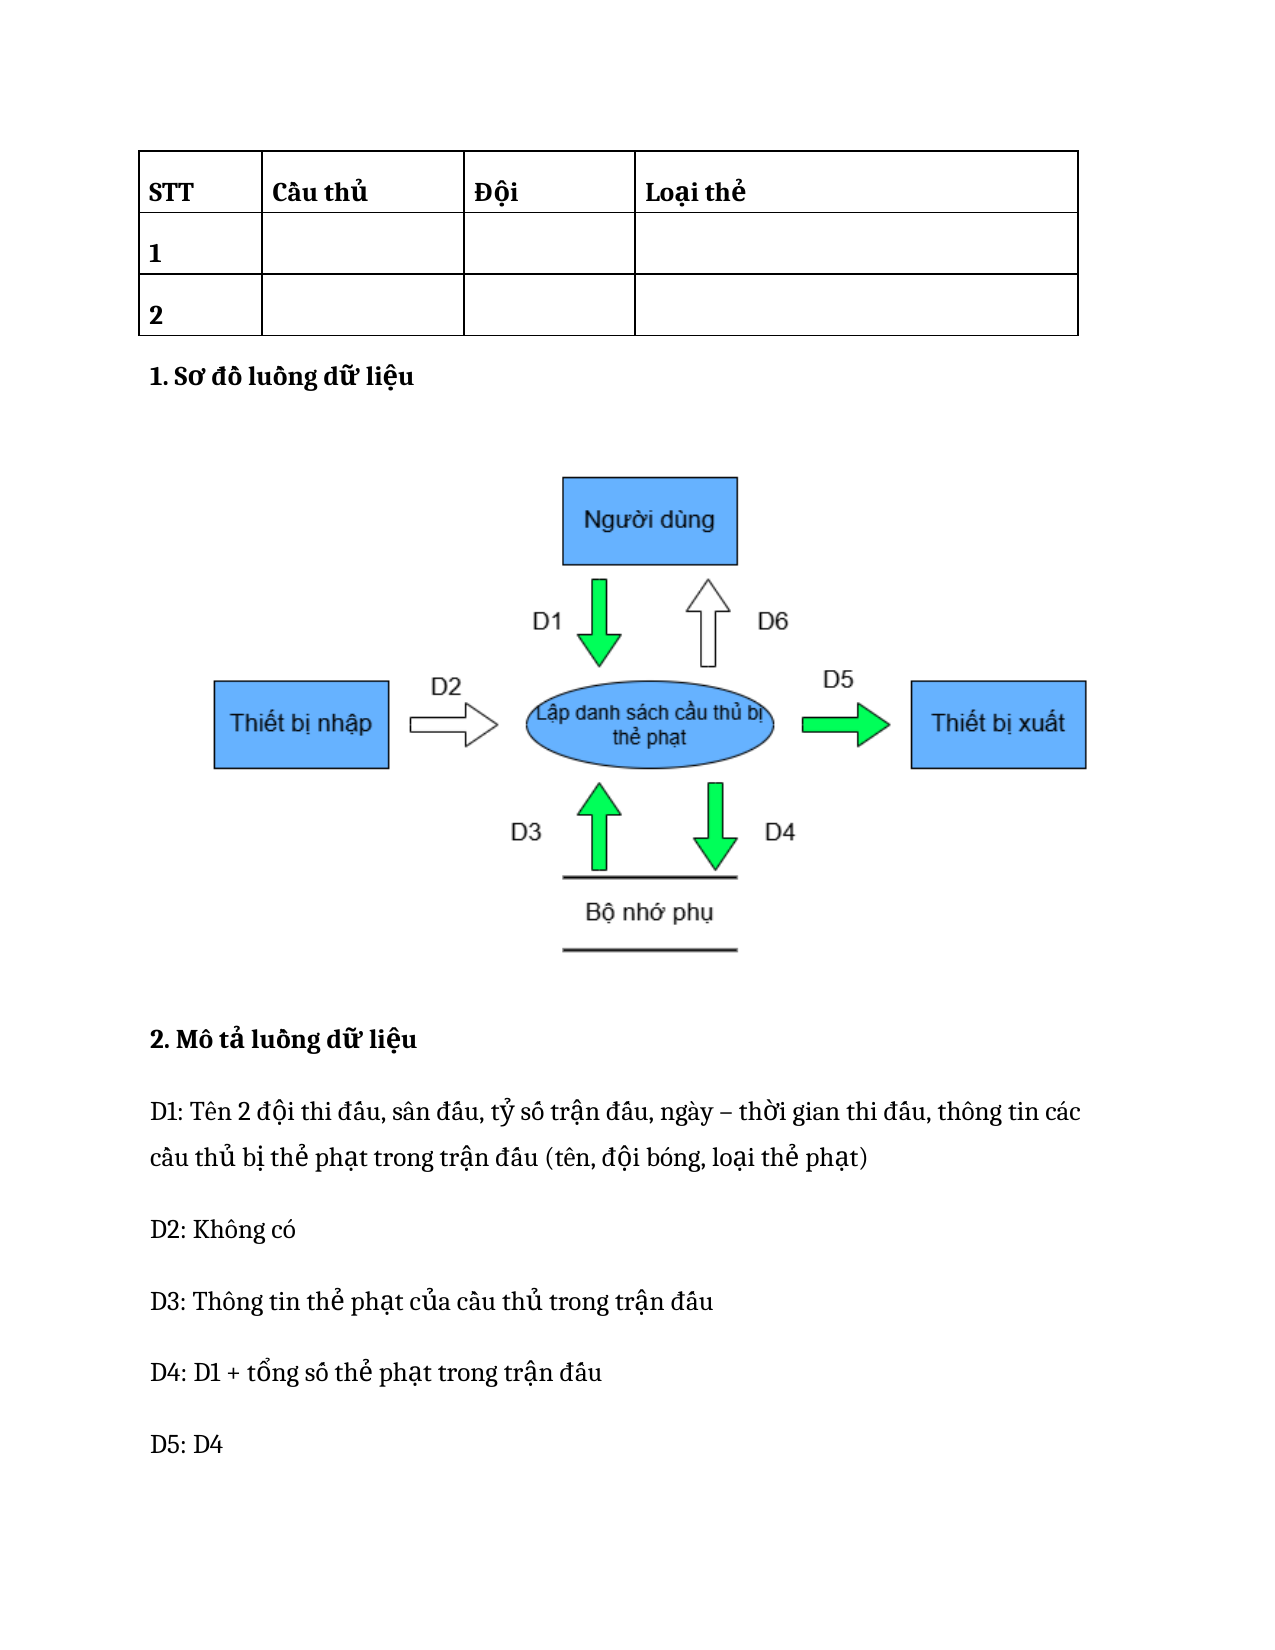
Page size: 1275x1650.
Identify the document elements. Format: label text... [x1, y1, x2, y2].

table_cell [465, 275, 634, 335]
table_cell [263, 213, 463, 273]
table_cell [636, 275, 1077, 335]
text D1: Tên 2 đội thi đấu, sân đấu, tỷ số trận đấu, ngày – thời gian thi đấu, thông tin các cầu thủ bị thẻ phạt trong trận đấu (tên, đội bóng, loại thẻ phạt) [150, 1096, 1125, 1173]
table_cell [263, 275, 463, 335]
table_cell Đội [465, 152, 634, 212]
picture [150, 432, 1125, 986]
table_cell STT [140, 152, 261, 212]
text D3: Thông tin thẻ phạt của cầu thủ trong trận đấu [150, 1286, 1125, 1317]
text D5: D4 [150, 1429, 1125, 1460]
table_cell 2 [140, 275, 261, 335]
text D4: D1 + tổng số thẻ phạt trong trận đấu [150, 1357, 1125, 1388]
table_cell [636, 213, 1077, 273]
table_cell [465, 213, 634, 273]
text 2. Mô tả luồng dữ liệu [150, 1024, 1125, 1055]
table_cell 1 [140, 213, 261, 273]
table_cell Loại thẻ [636, 152, 1077, 212]
table_cell Cầu thủ [263, 152, 463, 212]
text 1. Sơ đồ luồng dữ liệu [150, 361, 1125, 392]
text D2: Không có [150, 1214, 1125, 1245]
